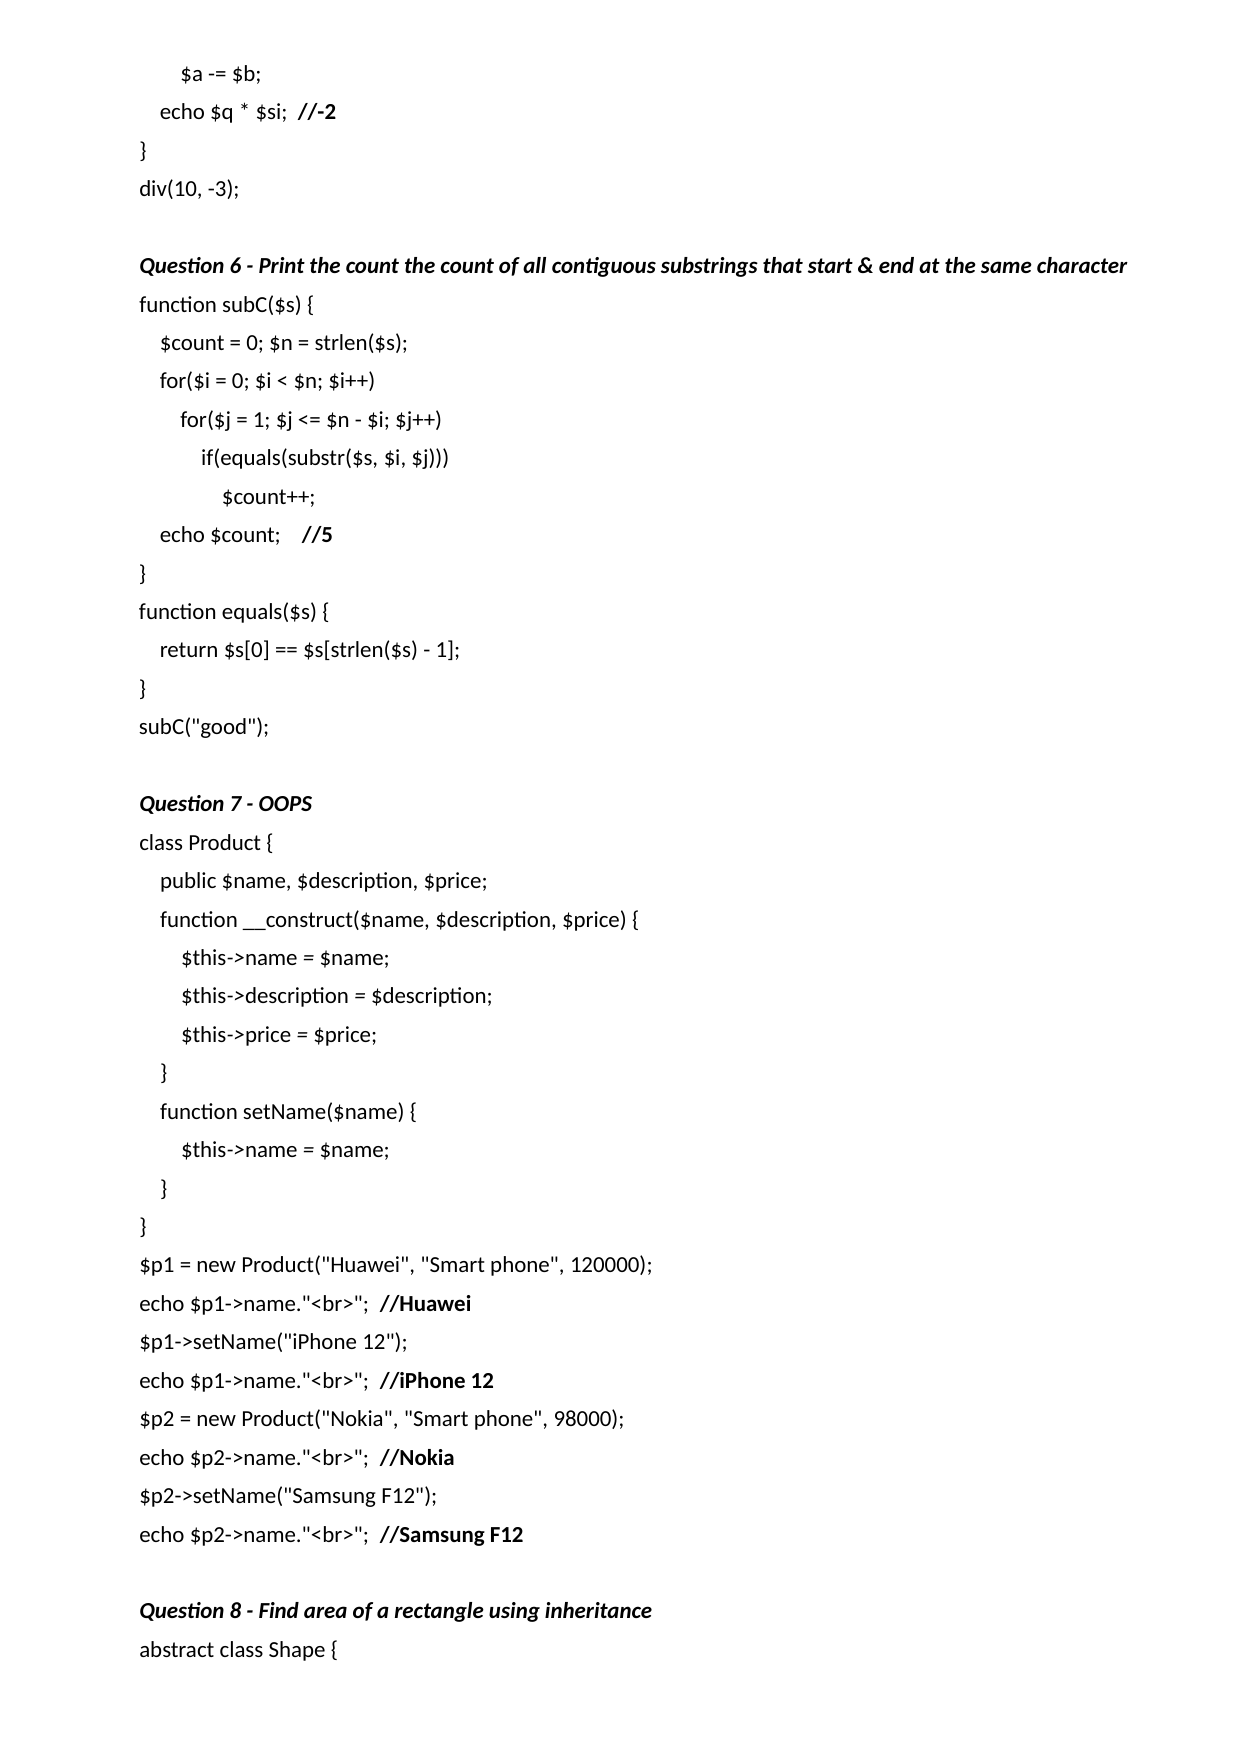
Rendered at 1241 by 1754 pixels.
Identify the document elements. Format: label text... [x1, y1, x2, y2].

text subC("good"); [97, 712, 1165, 741]
text $count++; [97, 482, 1165, 510]
text } [97, 1174, 1165, 1202]
text echo $count; //5 [97, 520, 1165, 548]
text } [97, 1212, 1165, 1240]
text for($j = 1; $j <= $n - $i; $j++) [97, 405, 1165, 433]
text $this->description = $description; [97, 982, 1165, 1009]
text $this->name = $name; [97, 943, 1165, 971]
text abstract class Shape { [97, 1635, 1165, 1663]
text echo $p2->name."<br>"; //Samsung F12 [97, 1520, 1165, 1548]
text class Product { [97, 828, 1165, 856]
text div(10, -3); [97, 174, 1165, 202]
text $p1 = new Product("Huawei", "Smart phone", 120000); [97, 1251, 1165, 1279]
text echo $p1->name."<br>"; //Huawei [97, 1289, 1165, 1317]
text function equals($s) { [97, 597, 1165, 625]
text } [97, 1058, 1165, 1086]
text } [97, 674, 1165, 702]
text function setName($name) { [97, 1097, 1165, 1125]
text $a -= $b; [97, 59, 1165, 87]
text function __construct($name, $description, $price) { [97, 905, 1165, 933]
text $this->name = $name; [97, 1135, 1165, 1163]
text if(equals(substr($s, $i, $j))) [97, 443, 1165, 471]
text } [97, 136, 1165, 164]
text function subC($s) { [97, 290, 1165, 318]
text echo $p1->name."<br>"; //iPhone 12 [97, 1366, 1165, 1394]
text return $s[0] == $s[strlen($s) - 1]; [97, 636, 1165, 664]
text Question 6 - Print the count the count of all contiguous substrings that start & end at the same character [97, 251, 1165, 279]
text $p2 = new Product("Nokia", "Smart phone", 98000); [97, 1404, 1165, 1432]
text for($i = 0; $i < $n; $i++) [97, 367, 1165, 394]
text } [97, 559, 1165, 587]
text Question 8 - Find area of a rectangle using inheritance [97, 1597, 1165, 1624]
text $p2->setName("Samsung F12"); [97, 1481, 1165, 1509]
text public $name, $description, $price; [97, 866, 1165, 894]
text echo $p2->name."<br>"; //Nokia [97, 1443, 1165, 1471]
text $count = 0; $n = strlen($s); [97, 328, 1165, 356]
text $p1->setName("iPhone 12"); [97, 1327, 1165, 1356]
text $this->price = $price; [97, 1020, 1165, 1048]
text Question 7 - OOPS [97, 789, 1165, 817]
text echo $q * $si; //-2 [97, 97, 1165, 126]
